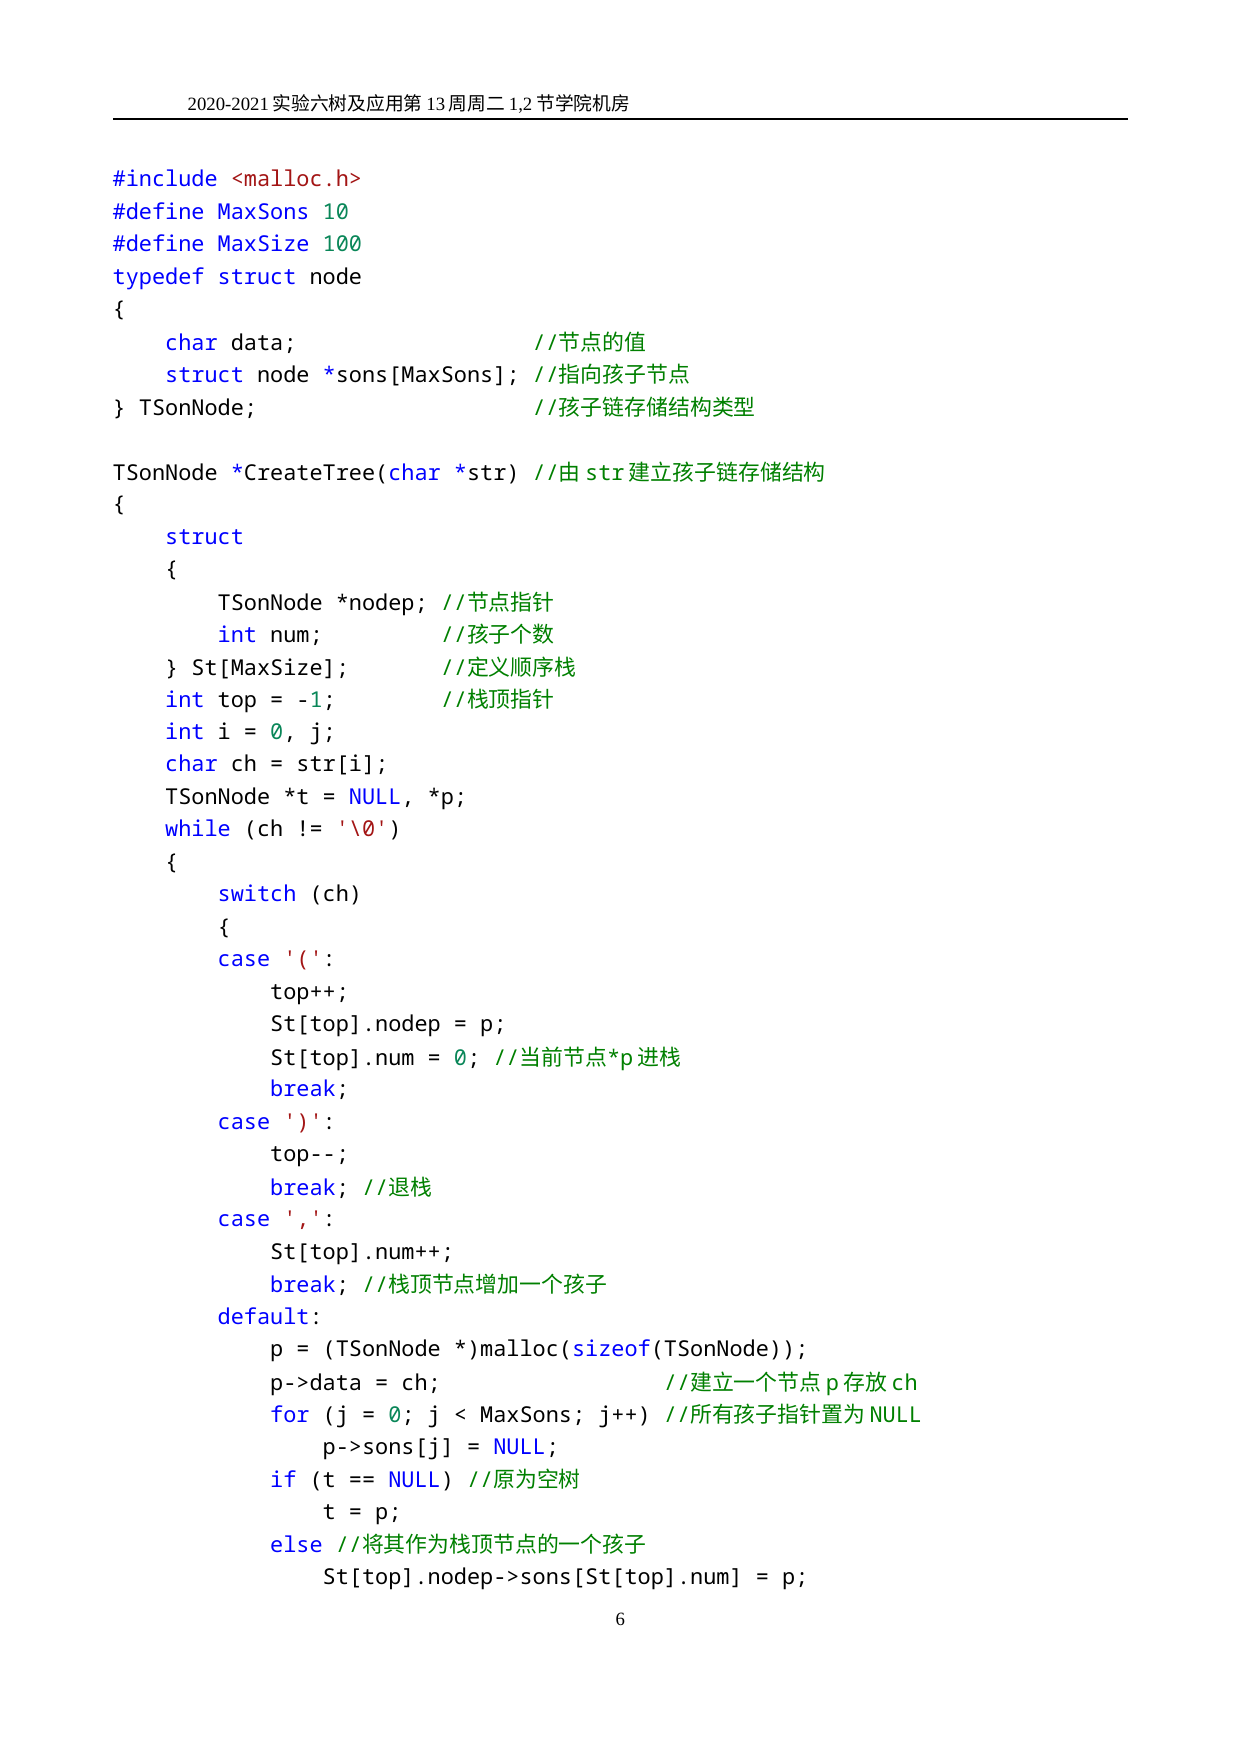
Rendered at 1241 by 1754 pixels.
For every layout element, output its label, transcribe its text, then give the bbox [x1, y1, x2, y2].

text } St[MaxSize]; //定义顺序栈 [112, 649, 1128, 682]
text int top = -1; //栈顶指针 [112, 682, 1128, 714]
text { [112, 487, 1128, 519]
text { [112, 292, 1128, 324]
text struct [112, 519, 1128, 552]
text St[top].num = 0; //当前节点*p进栈 [112, 1039, 1128, 1072]
text case ')': [112, 1104, 1128, 1137]
text if (t == NULL) //原为空树 [112, 1462, 1128, 1494]
text St[top].nodep->sons[St[top].num] = p; [112, 1559, 1128, 1592]
text { [112, 909, 1128, 942]
text while (ch != '\0') [112, 812, 1128, 844]
text else //将其作为栈顶节点的一个孩子 [112, 1527, 1128, 1559]
text p->sons[j] = NULL; [112, 1429, 1128, 1462]
text int num; //孩子个数 [112, 617, 1128, 649]
text int i = 0, j; [112, 714, 1128, 747]
text typedef struct node [112, 259, 1128, 292]
text default: [112, 1299, 1128, 1332]
text switch (ch) [112, 877, 1128, 909]
text break; [112, 1072, 1128, 1104]
text struct node *sons[MaxSons]; //指向孩子节点 [112, 357, 1128, 389]
text break; //退栈 [112, 1169, 1128, 1202]
text top--; [112, 1137, 1128, 1169]
text char ch = str[i]; [112, 747, 1128, 779]
text case '(': [112, 942, 1128, 974]
text TSonNode *CreateTree(char *str) //由str建立孩子链存储结构 [112, 454, 1128, 487]
text t = p; [112, 1494, 1128, 1527]
text char data; //节点的值 [112, 324, 1128, 357]
text case ',': [112, 1202, 1128, 1234]
text { [112, 552, 1128, 584]
text #define MaxSons 10 [112, 194, 1128, 227]
text St[top].nodep = p; [112, 1007, 1128, 1039]
text TSonNode *t = NULL, *p; [112, 779, 1128, 812]
text #define MaxSize 100 [112, 227, 1128, 259]
text p = (TSonNode *)malloc(sizeof(TSonNode)); [112, 1332, 1128, 1364]
text p->data = ch; //建立一个节点p存放ch [112, 1364, 1128, 1397]
text { [112, 844, 1128, 877]
text St[top].num++; [112, 1234, 1128, 1267]
text for (j = 0; j < MaxSons; j++) //所有孩子指针置为NULL [112, 1397, 1128, 1429]
text break; //栈顶节点增加一个孩子 [112, 1267, 1128, 1299]
text top++; [112, 974, 1128, 1007]
text } TSonNode; //孩子链存储结构类型 [112, 389, 1128, 422]
text #include <malloc.h> [112, 162, 1128, 194]
text TSonNode *nodep; //节点指针 [112, 584, 1128, 617]
